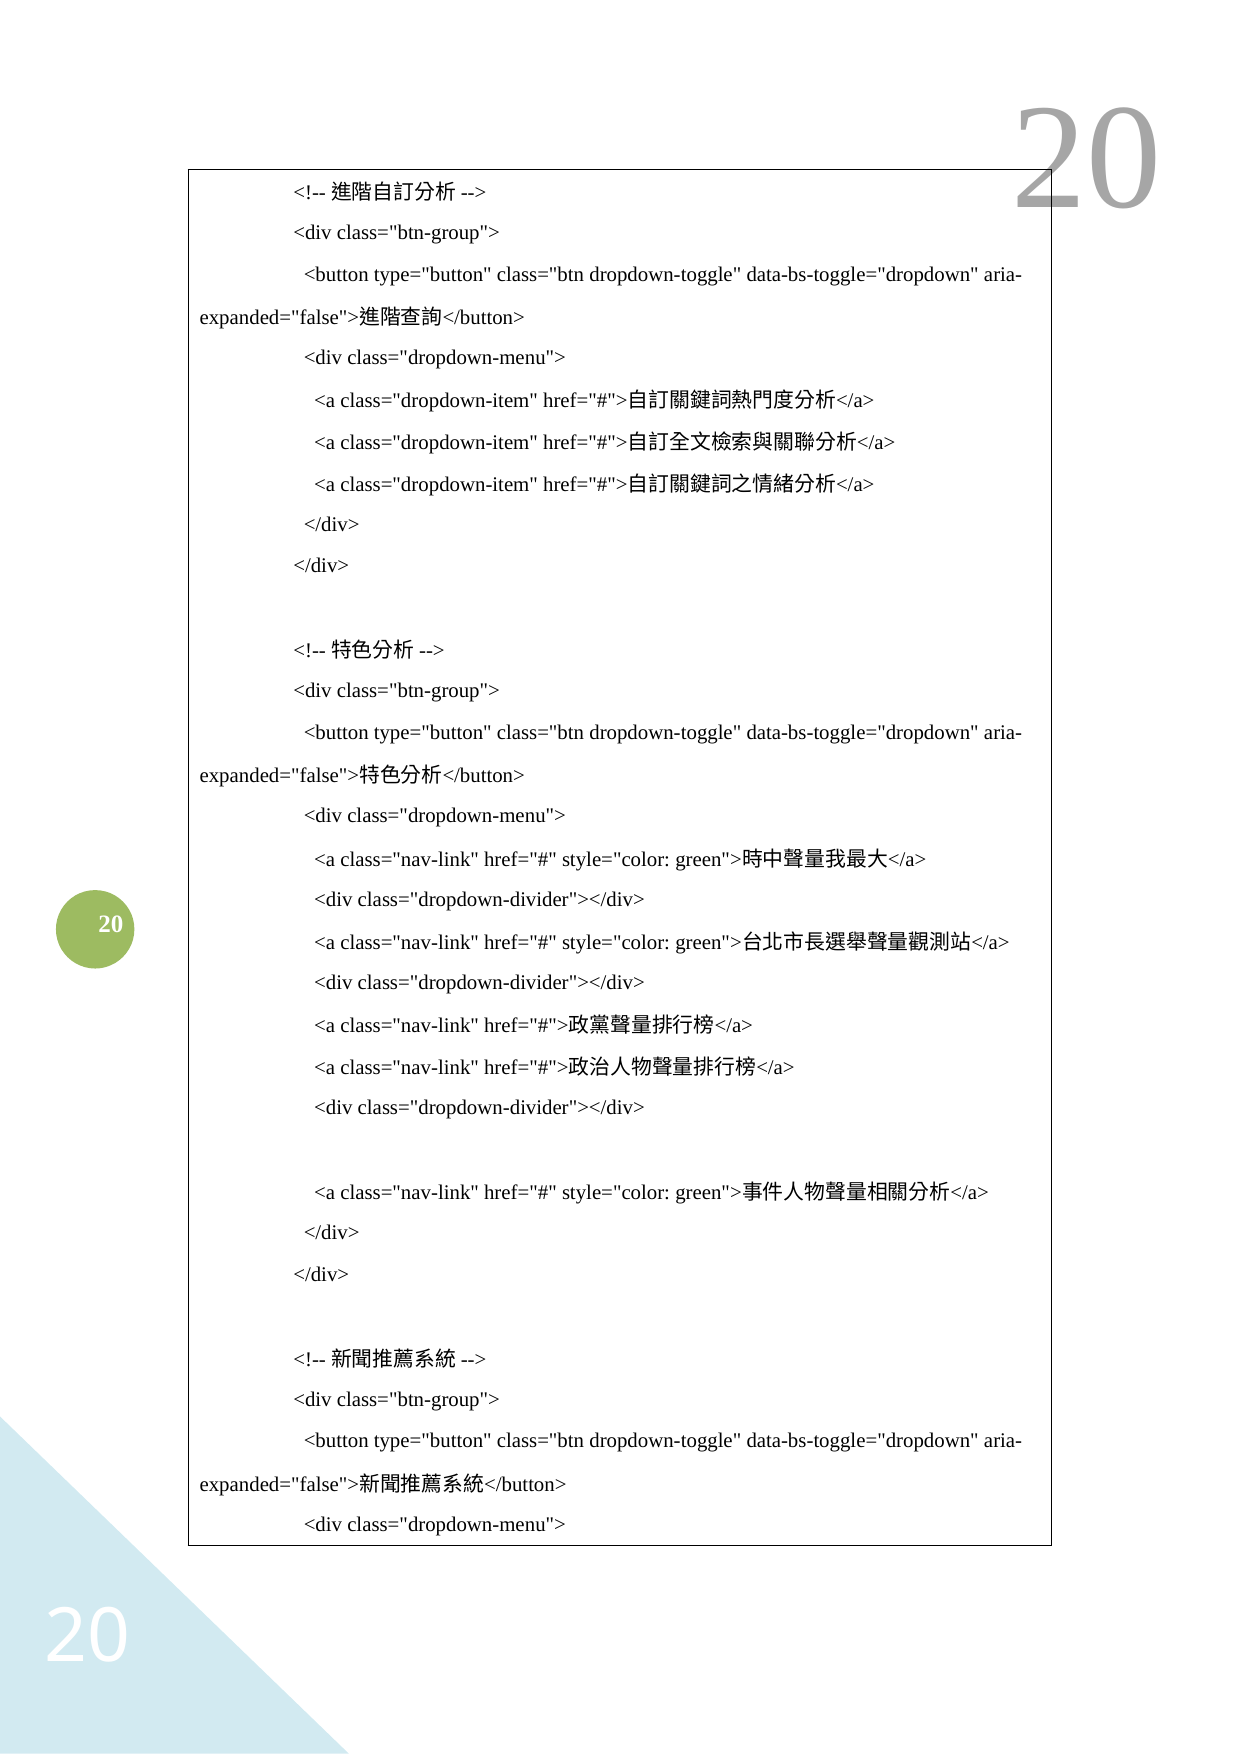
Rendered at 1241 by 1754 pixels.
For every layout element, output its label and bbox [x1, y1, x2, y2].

table_header [189, 170, 1051, 1545]
